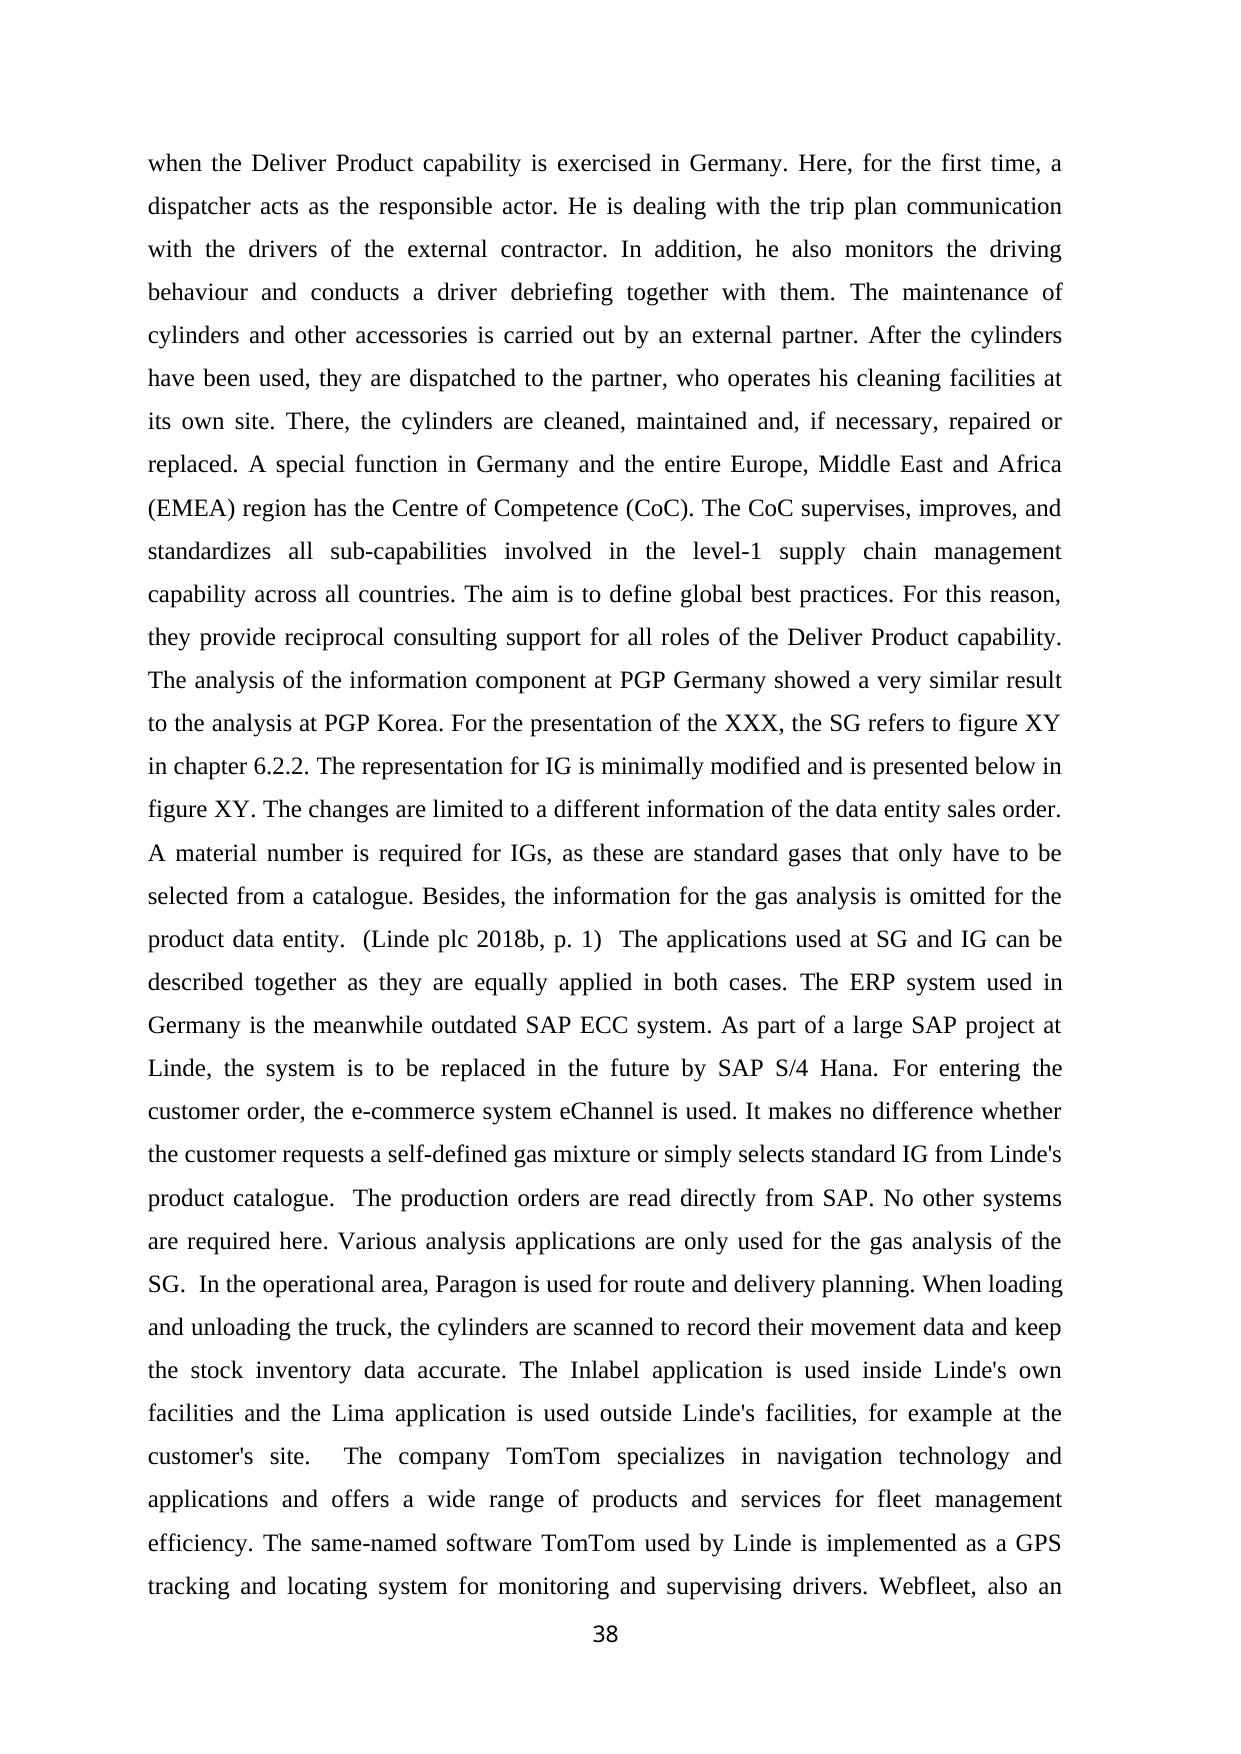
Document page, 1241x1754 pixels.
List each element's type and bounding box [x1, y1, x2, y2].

text [148, 148, 1063, 1599]
